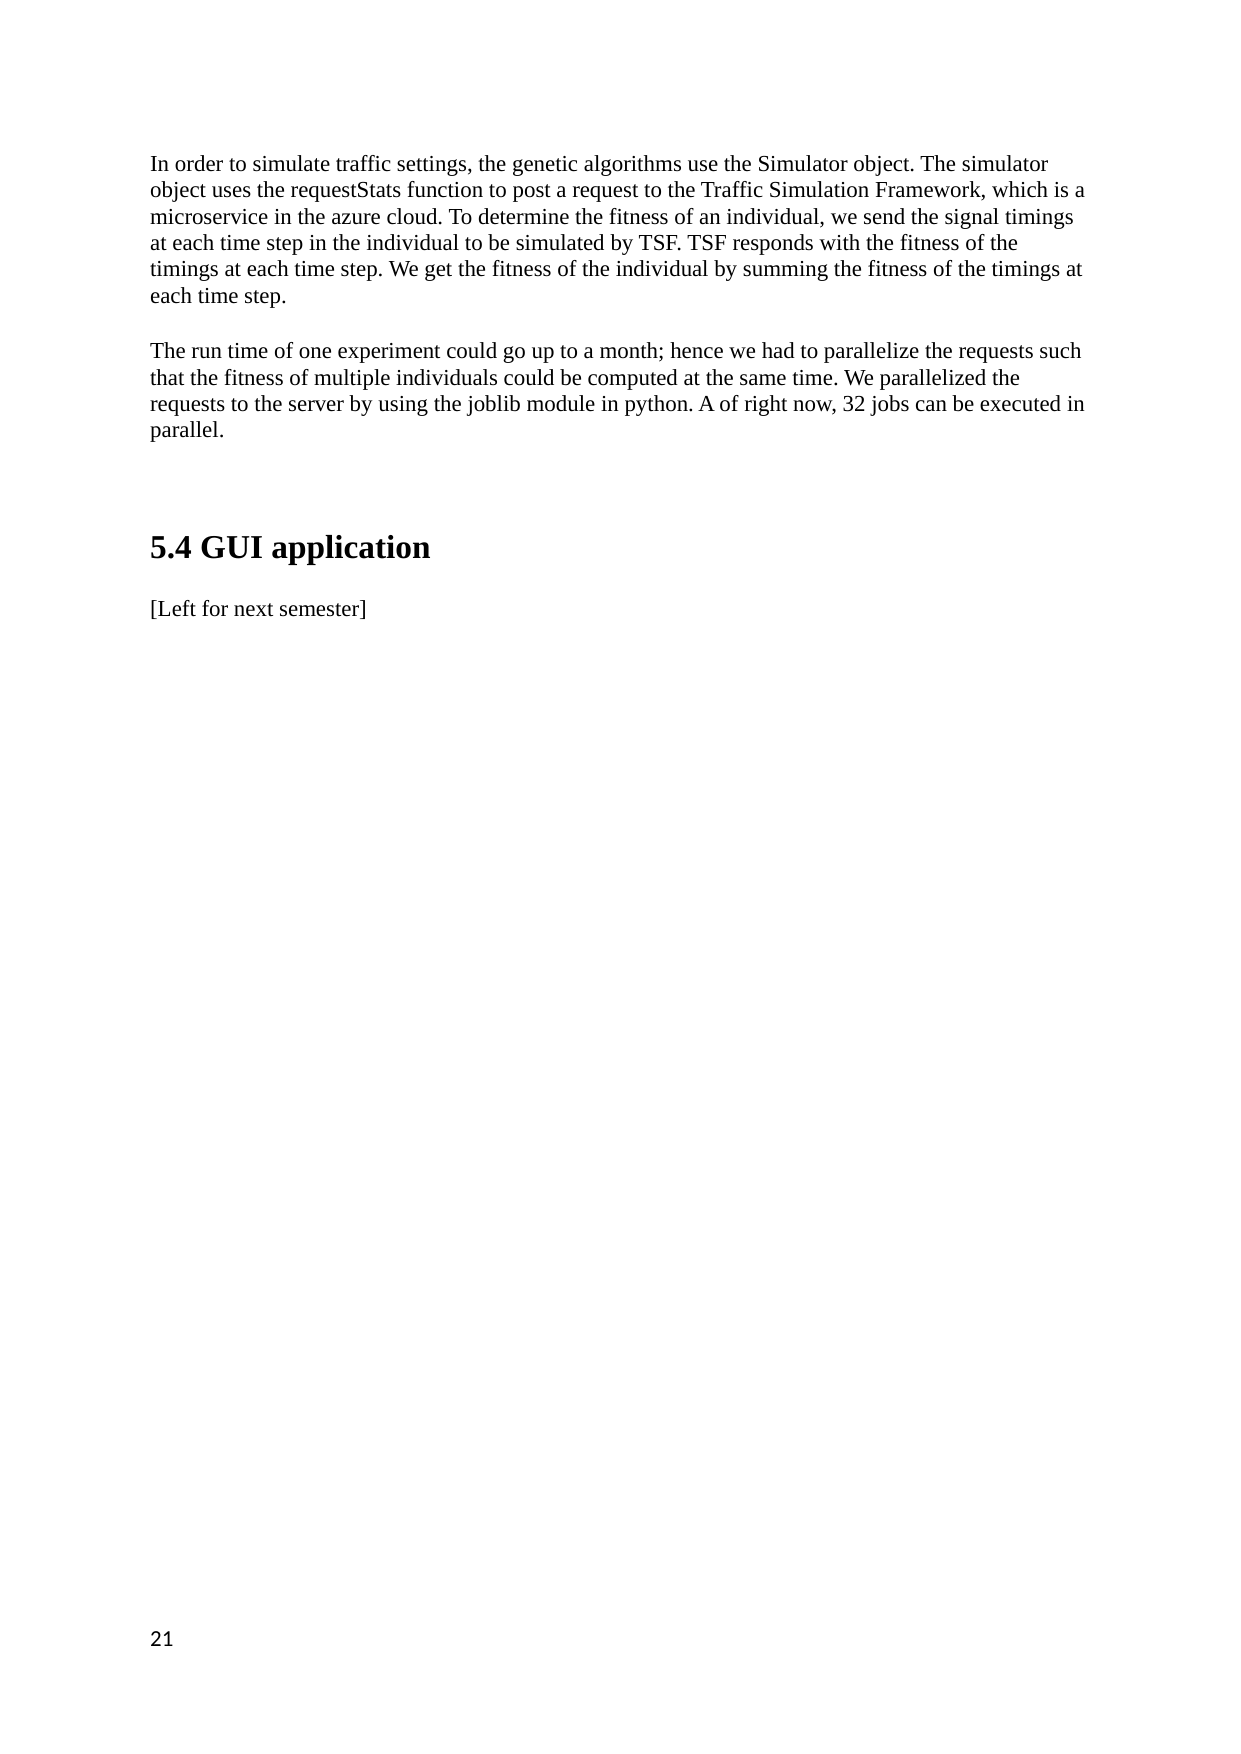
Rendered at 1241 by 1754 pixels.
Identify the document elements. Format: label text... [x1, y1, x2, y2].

subtitle 5.4 GUI application [150, 527, 1090, 566]
subtitle In order to simulate traffic settings, the genetic algorithms use the Simulator object. The simulator object uses the requestStats function to post a request to the Traffic Simulation Framework, which is a microservice in the azure cloud. To determine the fitness of an individual, we send the signal timings at each time step in the individual to be simulated by TSF. TSF responds with the fitness of the timings at each time step. We get the fitness of the individual by summing the fitness of the timings at each time step. [150, 150, 1090, 308]
subtitle The run time of one experiment could go up to a month; hence we had to parallelize the requests such that the fitness of multiple individuals could be computed at the same time. We parallelized the requests to the server by using the joblib module in python. A of right now, 32 jobs can be executed in parallel. [150, 337, 1090, 443]
subtitle [Left for next semester] [150, 595, 1090, 621]
